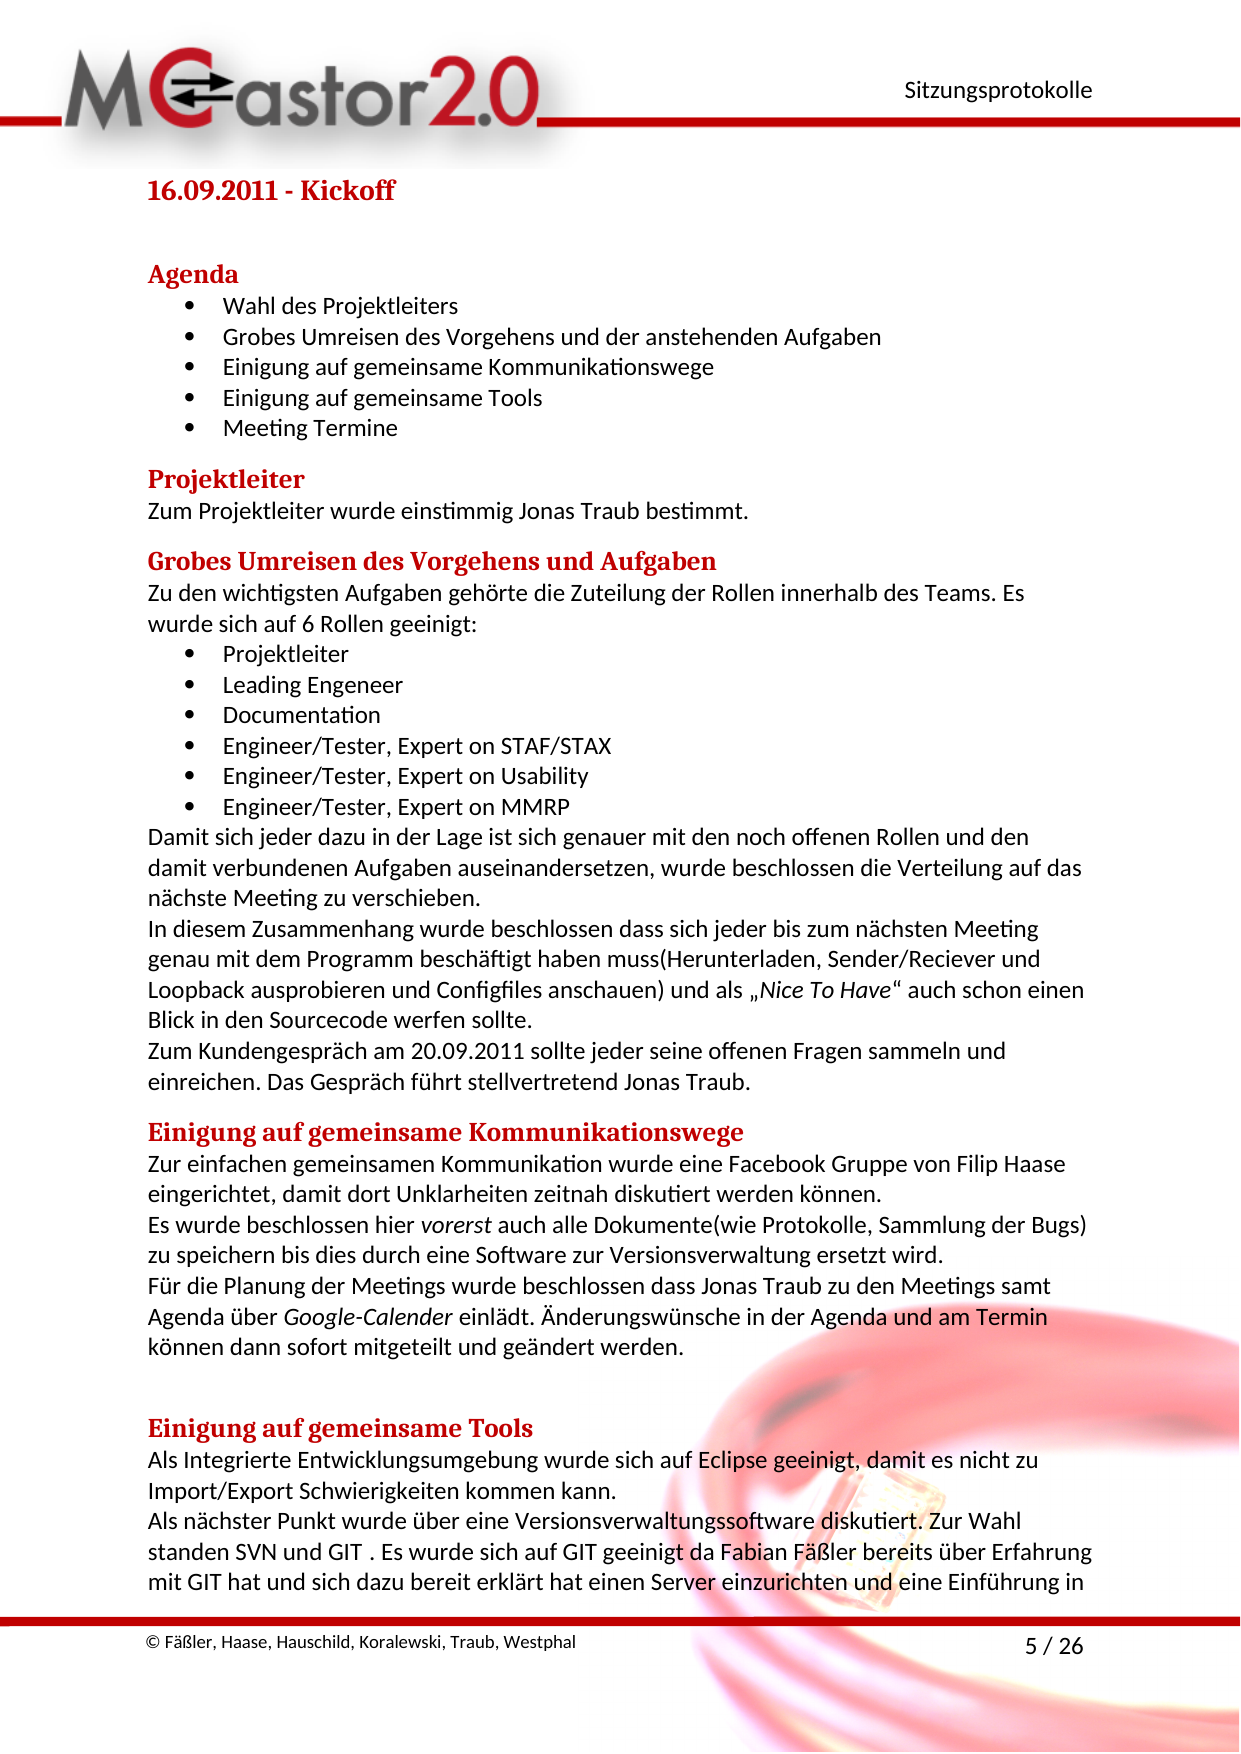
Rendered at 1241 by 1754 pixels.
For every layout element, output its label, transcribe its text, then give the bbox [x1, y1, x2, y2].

list Projektleiter [185, 638, 1093, 669]
list Wahl des Projektleiters [185, 290, 1093, 321]
text Damit sich jeder dazu in der Lage ist sich genauer mit den noch offenen Rollen und den damit verbundenen Aufgaben auseinandersetzen, wurde beschlossen die Verteilung auf das nächste Meeting zu verschieben. [148, 821, 1093, 913]
list Documentation [185, 699, 1093, 730]
subtitle 16.09.2011 - Kickoff [148, 174, 1093, 208]
list Engineer/Tester, Expert on STAF/STAX [185, 730, 1093, 760]
list Grobes Umreisen des Vorgehens und der anstehenden Aufgaben [185, 321, 1093, 351]
list Einigung auf gemeinsame Tools [185, 382, 1093, 412]
list Engineer/Tester, Expert on Usability [185, 760, 1093, 791]
list Leading Engeneer [185, 669, 1093, 699]
list Einigung auf gemeinsame Kommunikationswege [185, 351, 1093, 382]
text In diesem Zusammenhang wurde beschlossen dass sich jeder bis zum nächsten Meeting genau mit dem Programm beschäftigt haben muss(Herunterladen, Sender/Reciever und Loopback ausprobieren und Configfiles anschauen) und als „Nice To Have“ auch schon einen Blick in den Sourcecode werfen sollte. [148, 913, 1093, 1035]
subtitle Grobes Umreisen des Vorgehens und Aufgaben [148, 546, 1093, 577]
subtitle Projektleiter [148, 464, 1093, 495]
text Für die Planung der Meetings wurde beschlossen dass Jonas Traub zu den Meetings samt Agenda über Google-Calender einlädt. Änderungswünsche in der Agenda und am Termin können dann sofort mitgeteilt und geändert werden. [148, 1270, 1093, 1362]
text Zur einfachen gemeinsamen Kommunikation wurde eine Facebook Gruppe von Filip Haase eingerichtet, damit dort Unklarheiten zeitnah diskutiert werden können. [148, 1148, 1093, 1209]
text Zum Projektleiter wurde einstimmig Jonas Traub bestimmt. [148, 495, 1093, 525]
list Engineer/Tester, Expert on MMRP [185, 791, 1093, 821]
text Es wurde beschlossen hier vorerst auch alle Dokumente(wie Protokolle, Sammlung der Bugs) zu speichern bis dies durch eine Software zur Versionsverwaltung ersetzt wird. [148, 1209, 1093, 1270]
text Zu den wichtigsten Aufgaben gehörte die Zuteilung der Rollen innerhalb des Teams. Es wurde sich auf 6 Rollen geeinigt: [148, 577, 1093, 638]
text Zum Kundengespräch am 20.09.2011 sollte jeder seine offenen Fragen sammeln und einreichen. Das Gespräch führt stellvertretend Jonas Traub. [148, 1035, 1093, 1096]
subtitle Einigung auf gemeinsame Kommunikationswege [148, 1117, 1093, 1148]
table_cell V 0.3 [578, 1627, 1240, 1752]
subtitle Agenda [148, 259, 1093, 290]
picture [0, 0, 1241, 169]
subtitle Einigung auf gemeinsame Tools [148, 1413, 1093, 1444]
table_cell V 0.3 [578, 1256, 1240, 1616]
list Meeting Termine [185, 412, 1093, 443]
text Als Integrierte Entwicklungsumgebung wurde sich auf Eclipse geeinigt, damit es nicht zu Import/Export Schwierigkeiten kommen kann. [148, 1444, 1093, 1505]
